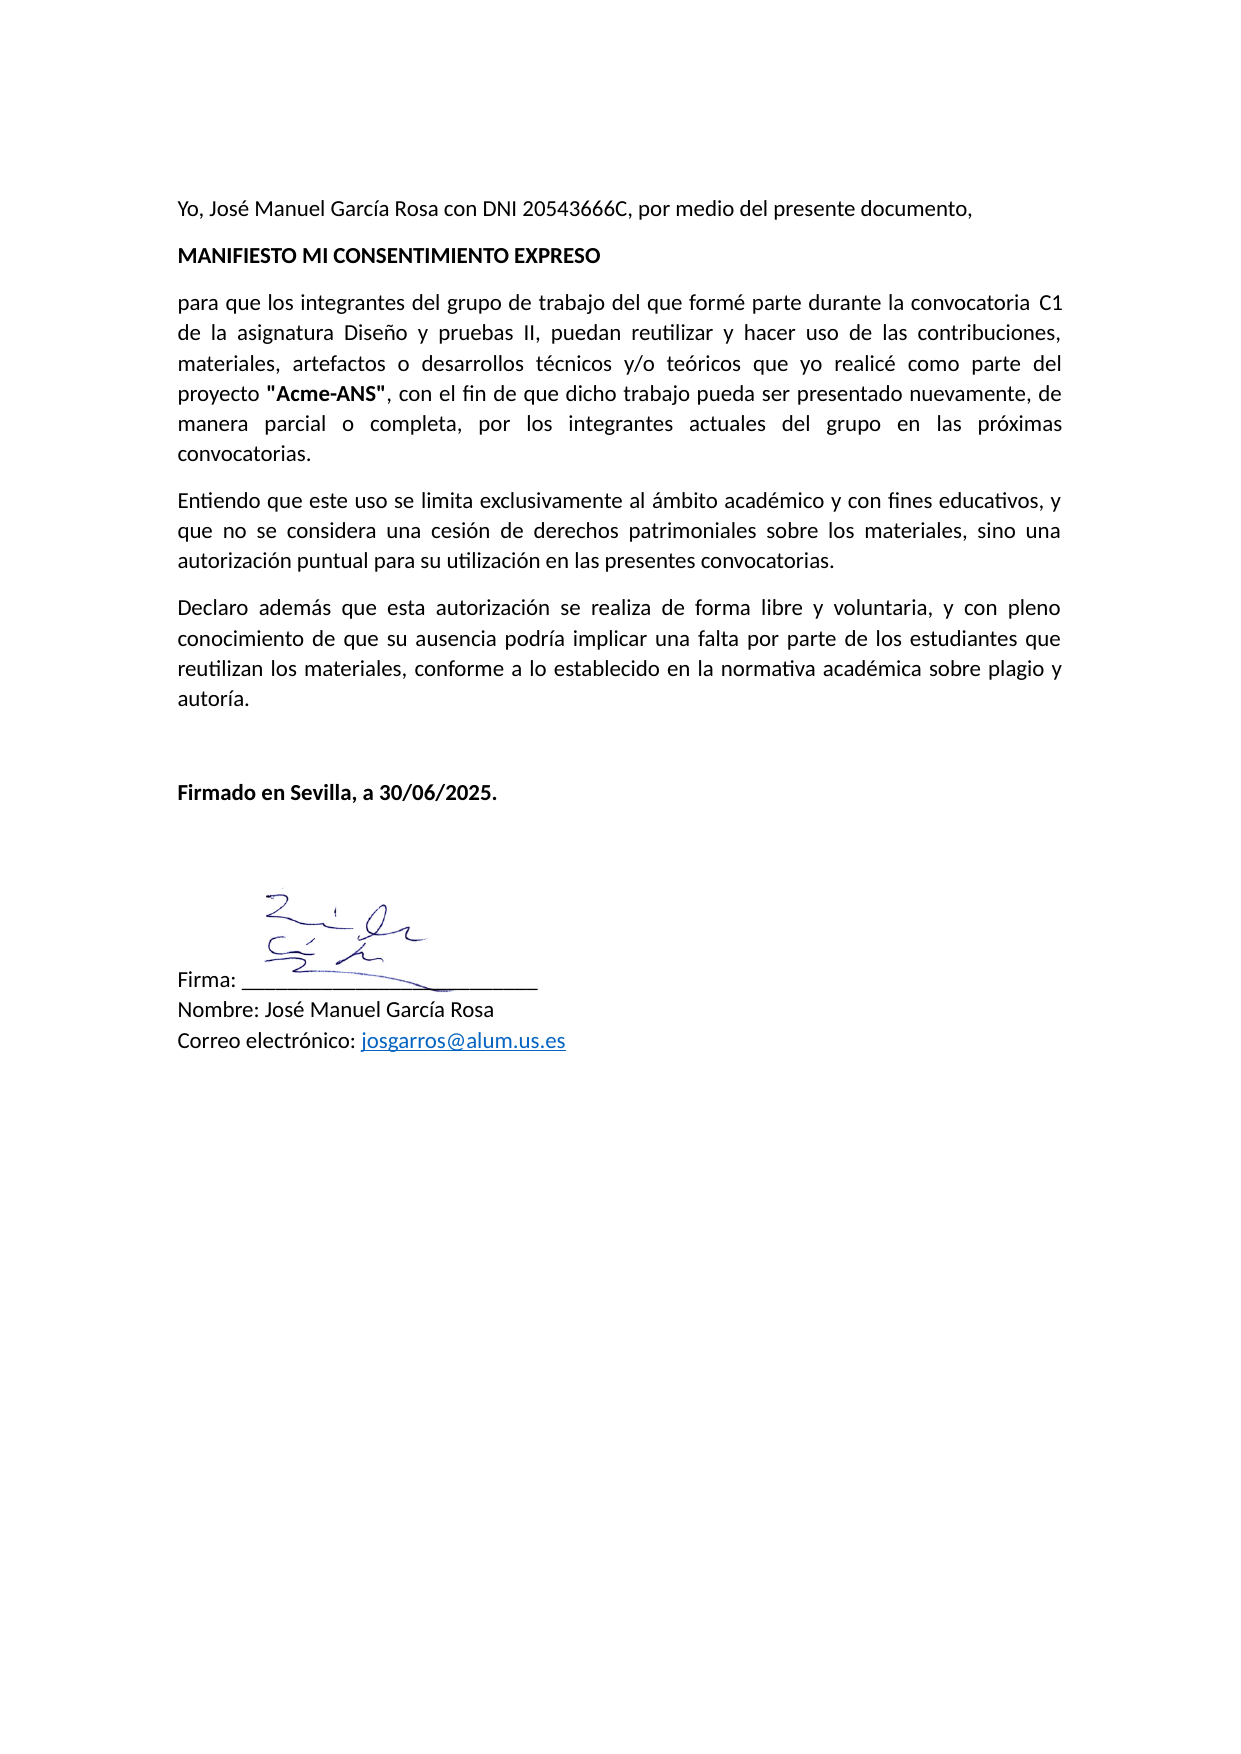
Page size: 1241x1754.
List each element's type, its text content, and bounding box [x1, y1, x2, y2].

text Yo, José Manuel García Rosa con DNI 20543666C, por medio del presente documento, [177, 194, 1063, 222]
text para que los integrantes del grupo de trabajo del que formé parte durante la convocatoria C1 de la asignatura Diseño y pruebas II, puedan reutilizar y hacer uso de las contribuciones, materiales, artefactos o desarrollos técnicos y/o teóricos que yo realicé como parte del proyecto "Acme-ANS", con el fin de que dicho trabajo pueda ser presentado nuevamente, de manera parcial o completa, por los integrantes actuales del grupo en las próximas convocatorias. [177, 288, 1063, 467]
text Firma: __________________________ Nombre: José Manuel García Rosa Correo electrónico: josgarros@alum.us.es [177, 965, 1063, 1054]
text Entiendo que este uso se limita exclusivamente al ámbito académico y con fines educativos, y que no se considera una cesión de derechos patrimoniales sobre los materiales, sino una autorización puntual para su utilización en las presentes convocatorias. [177, 486, 1063, 574]
text MANIFIESTO MI CONSENTIMIENTO EXPRESO [177, 241, 1063, 269]
text Firmado en Sevilla, a 30/06/2025. [177, 778, 1063, 806]
text Declaro además que esta autorización se realiza de forma libre y voluntaria, y con pleno conocimiento de que su ausencia podría implicar una falta por parte de los estudiantes que reutilizan los materiales, conforme a lo establecido en la normativa académica sobre plagio y autoría. [177, 593, 1063, 712]
picture [256, 885, 482, 965]
